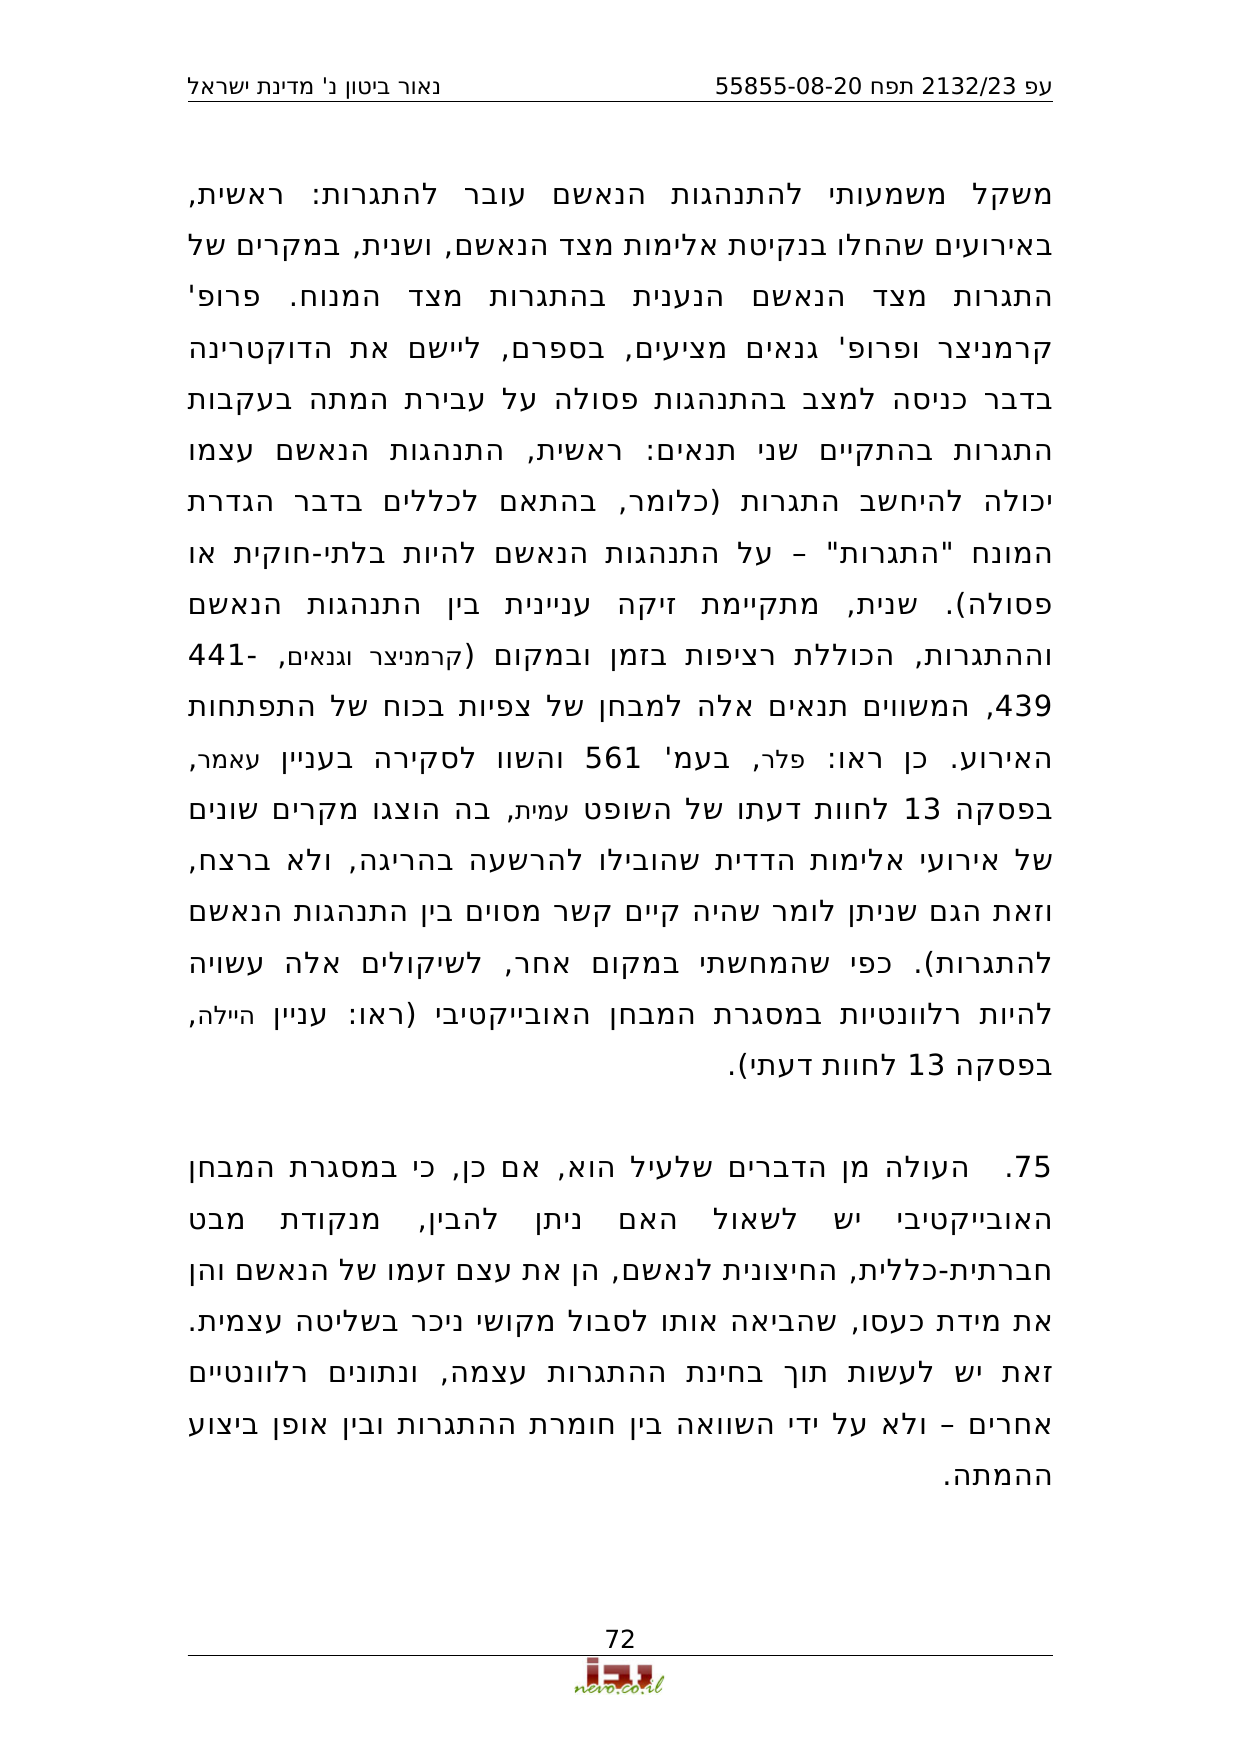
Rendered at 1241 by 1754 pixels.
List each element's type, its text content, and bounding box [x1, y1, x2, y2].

list העולה מן הדברים שלעיל הוא, אם כן, כי במסגרת המבחן האובייקטיבי יש לשאול האם ניתן להבין, מנקודת מבט חברתית-כללית, החיצונית לנאשם, הן את עצם זעמו של הנאשם והן את מידת כעסו, שהביאה אותו לסבול מקושי ניכר בשליטה עצמית. זאת יש לעשות תוך בחינת ההתגרות עצמה, ונתונים רלוונטיים אחרים – ולא על ידי השוואה בין חומרת ההתגרות ובין אופן ביצוע ההמתה. [187, 1151, 1053, 1492]
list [187, 177, 1053, 1083]
picture [574, 1657, 666, 1695]
